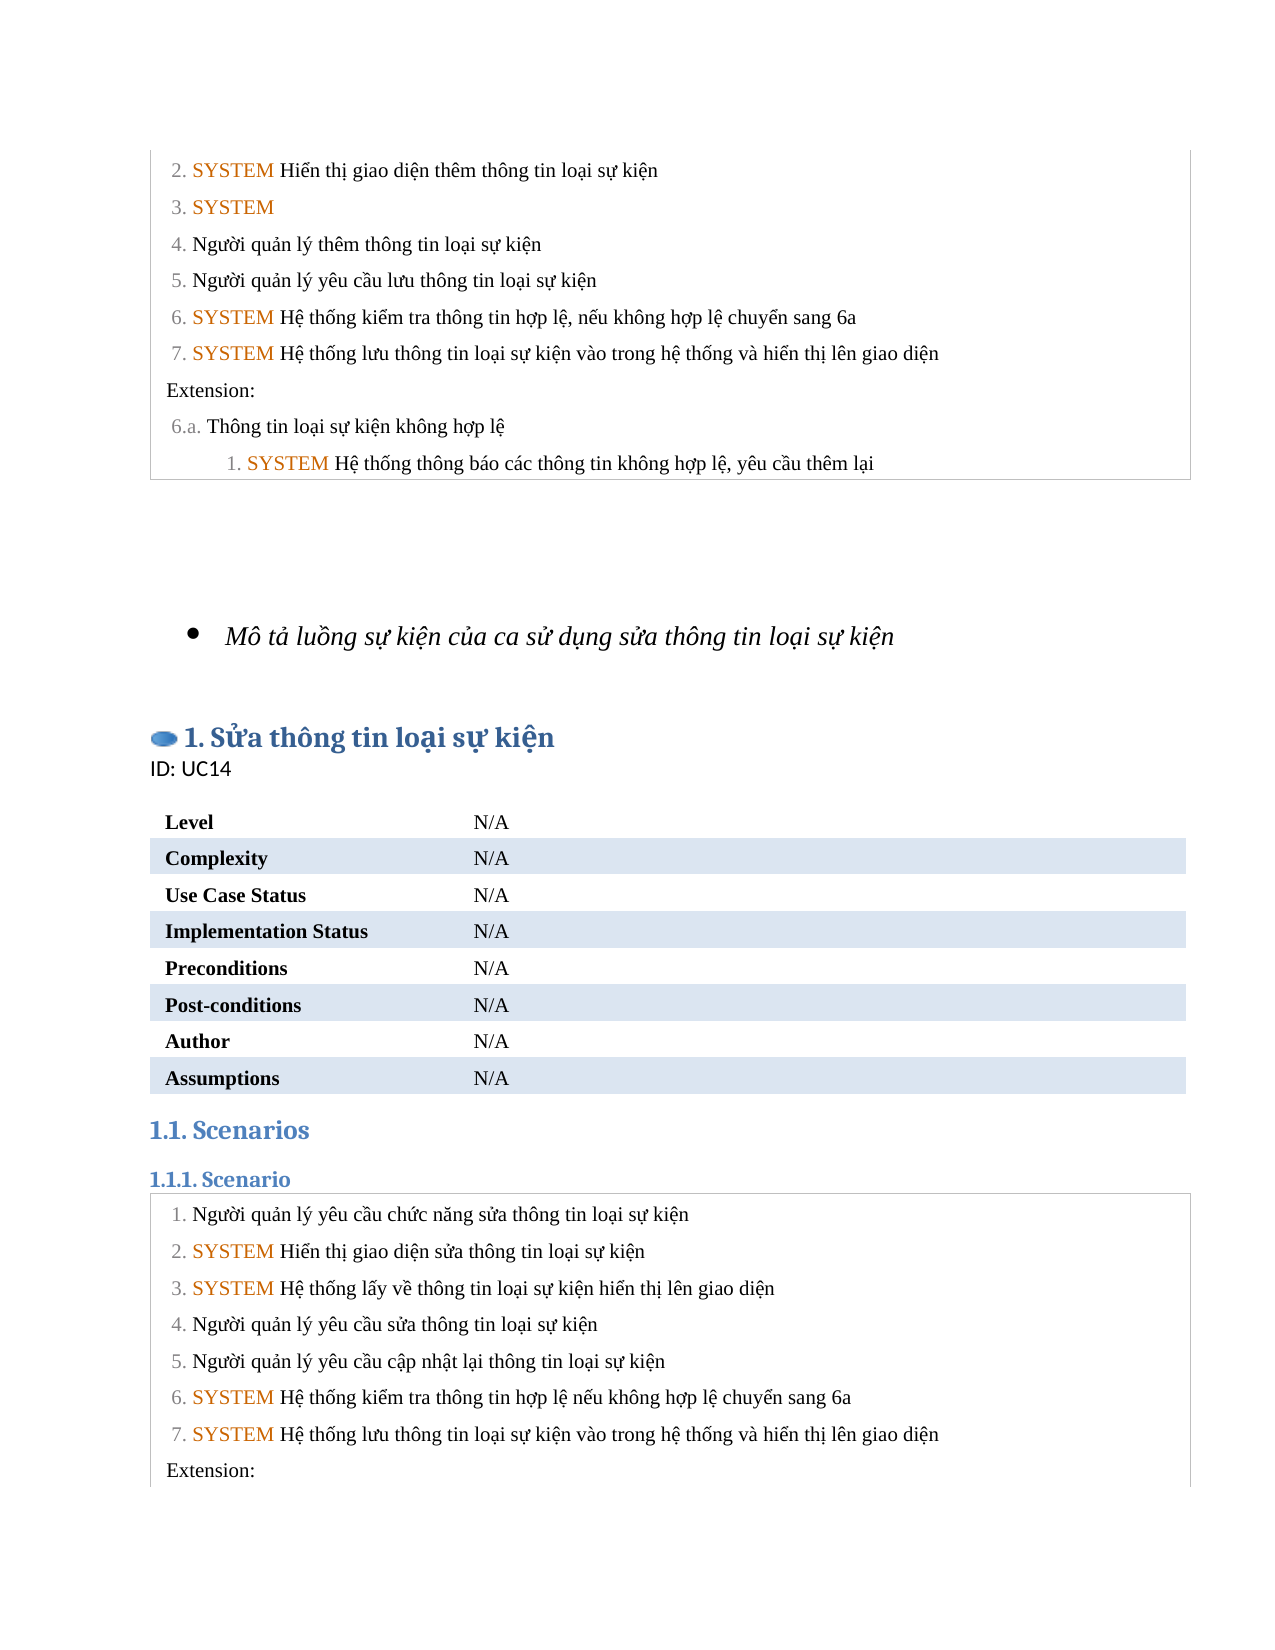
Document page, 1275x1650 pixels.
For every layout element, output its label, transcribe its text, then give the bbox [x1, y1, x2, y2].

table_cell N/A [458, 984, 1186, 1021]
table_header 1. Người quản lý yêu cầu chức năng sửa thông tin loại sự kiện [151, 1194, 1190, 1231]
subtitle 1.1. Scenarios [150, 1115, 1125, 1146]
table_cell N/A [458, 1057, 1186, 1094]
table_cell 2. SYSTEM Hiển thị giao diện sửa thông tin loại sự kiện [151, 1231, 1190, 1267]
table_cell 4. Người quản lý yêu cầu sửa thông tin loại sự kiện [151, 1304, 1190, 1340]
table_cell 6. SYSTEM Hệ thống kiểm tra thông tin hợp lệ nếu không hợp lệ chuyển sang 6a [151, 1377, 1190, 1413]
table_cell 3. SYSTEM Hệ thống lấy về thông tin loại sự kiện hiển thị lên giao diện [151, 1267, 1190, 1304]
table_cell N/A [458, 838, 1186, 874]
table_cell N/A [458, 875, 1186, 911]
table_cell 6.a. Thông tin loại sự kiện không hợp lệ [151, 406, 1190, 442]
subtitle 1. Sửa thông tin loại sự kiện [150, 719, 1125, 754]
table_cell 2. SYSTEM Hiển thị giao diện thêm thông tin loại sự kiện [151, 150, 1190, 187]
table_cell N/A [458, 1021, 1186, 1057]
table_cell Complexity [150, 838, 458, 874]
table_cell Assumptions [150, 1057, 458, 1094]
table_cell Post-conditions [150, 984, 458, 1021]
list Mô tả luồng sự kiện của ca sử dụng sửa thông tin loại sự kiện [187, 620, 1125, 653]
table_cell N/A [458, 911, 1186, 948]
table_cell Preconditions [150, 948, 458, 984]
table_header N/A [458, 801, 1186, 838]
table_cell 7. SYSTEM Hệ thống lưu thông tin loại sự kiện vào trong hệ thống và hiển thị lên giao diện [151, 1414, 1190, 1450]
table_cell 3. SYSTEM [151, 187, 1190, 223]
table_cell Implementation Status [150, 911, 458, 948]
table_cell Author [150, 1021, 458, 1057]
table_cell 5. Người quản lý yêu cầu cập nhật lại thông tin loại sự kiện [151, 1340, 1190, 1377]
text ID: UC14 [150, 754, 1125, 782]
table_cell 5. Người quản lý yêu cầu lưu thông tin loại sự kiện [151, 260, 1190, 296]
table_cell 4. Người quản lý thêm thông tin loại sự kiện [151, 223, 1190, 260]
table_cell Extension: [151, 369, 1190, 406]
table_cell Extension: [151, 1450, 1190, 1487]
table_header Level [150, 801, 458, 838]
picture [150, 724, 179, 748]
table_cell 6. SYSTEM Hệ thống kiểm tra thông tin hợp lệ, nếu không hợp lệ chuyển sang 6a [151, 296, 1190, 333]
table_cell N/A [458, 948, 1186, 984]
subtitle 1.1.1. Scenario [150, 1167, 1125, 1193]
table_cell 1. SYSTEM Hệ thống thông báo các thông tin không hợp lệ, yêu cầu thêm lại [151, 443, 1190, 479]
table_cell Use Case Status [150, 875, 458, 911]
table_cell 7. SYSTEM Hệ thống lưu thông tin loại sự kiện vào trong hệ thống và hiển thị lên giao diện [151, 333, 1190, 369]
